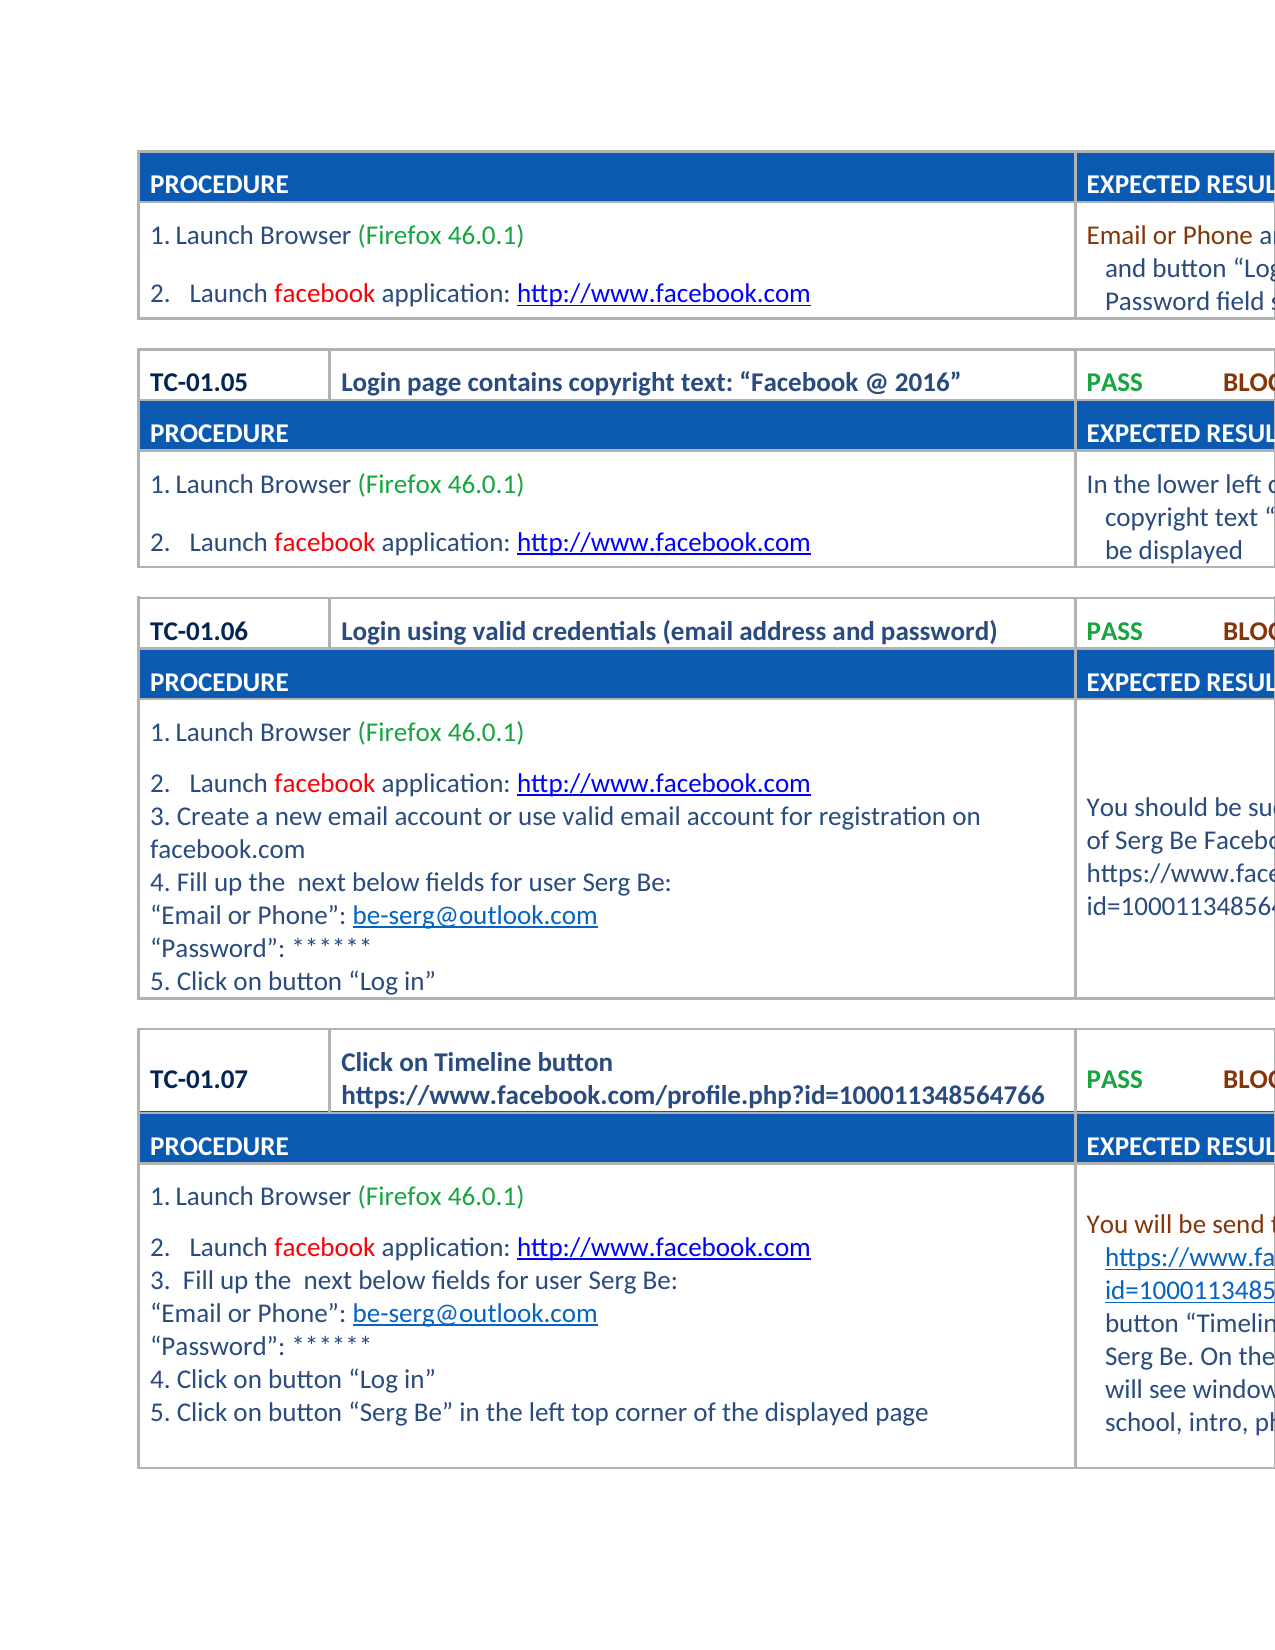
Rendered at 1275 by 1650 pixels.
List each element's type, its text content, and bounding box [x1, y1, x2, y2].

table_cell In the lower left corner of the Login page copyright text “Facebook @ 2016” should be displayed [1077, 452, 1274, 566]
table_header PASS BLOCK FAIL [1077, 599, 1274, 647]
table_cell 1. Launch Browser (Firefox 46.0.1) [140, 452, 1074, 500]
table_header TC-01.07 [140, 1030, 328, 1111]
table_header PASS BLOCK FAIL [1077, 351, 1274, 398]
table_cell PROCEDURE [140, 401, 1074, 449]
table_cell 2. Launch facebook application: http://www.facebook.com 3. Create a new email account or use valid email account for registration on facebook.com 4. Fill up the next below fields for user Serg Be: “Email or Phone”: be-serg@outlook.com “Password”: ****** 5. Click on button “Log in” [140, 751, 1074, 997]
table_header TC-01.06 [140, 599, 328, 647]
table_header TC-01.05 [140, 351, 328, 398]
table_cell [140, 254, 1074, 317]
table_header Login page contains copyright text: “Facebook @ 2016” [331, 351, 1074, 398]
table_cell 2. Launch facebook application: http://www.facebook.com 3. Fill up the next below fields for user Serg Be: “Email or Phone”: be-serg@outlook.com “Password”: ****** 4. Click on button “Log in” 5. Click on button “Serg Be” in the left top corner of the displayed page [140, 1215, 1074, 1467]
table_cell 1. Launch Browser (Firefox 46.0.1) [140, 203, 1074, 251]
table_cell PROCEDURE [140, 1114, 1074, 1162]
table_header Login using valid credentials (email address and password) [331, 599, 1074, 647]
table_cell 2. Launch facebook application: http://www.facebook.com [140, 502, 1074, 566]
table_cell PROCEDURE [140, 153, 1074, 201]
table_cell EXPECTED RESULT [1077, 1114, 1274, 1162]
table_header PASS BLOCK FAIL [1077, 1030, 1274, 1111]
table_cell EXPECTED RESULT [1077, 650, 1274, 698]
table_cell EXPECTED RESULT [1077, 401, 1274, 449]
table_header Click on Timeline button https://www.facebook.com/profile.php?id=100011348564766 [331, 1030, 1074, 1111]
table_cell You should be successfully sent to the page of Serg Be Facebook account https://www.facebook.com/profile.php?id=100011348564766 [1077, 700, 1274, 997]
table_cell You will be send to the page https://www.facebook.com/profile.php?id=100011348564766 with activated button “Timeline” and information about Serg Be. On the left side of the page you will see window with information about school, intro, photos, priends. [1077, 1165, 1274, 1467]
table_cell EXPECTED RESULT [1077, 153, 1274, 201]
table_cell 1. Launch Browser (Firefox 46.0.1) [140, 700, 1074, 748]
table_cell PROCEDURE [140, 650, 1074, 698]
table_cell 1. Launch Browser (Firefox 46.0.1) [140, 1165, 1074, 1213]
table_cell Email or Phone and Password text fields and button “Log in” on the right near Password field should be displayed [1077, 203, 1274, 317]
